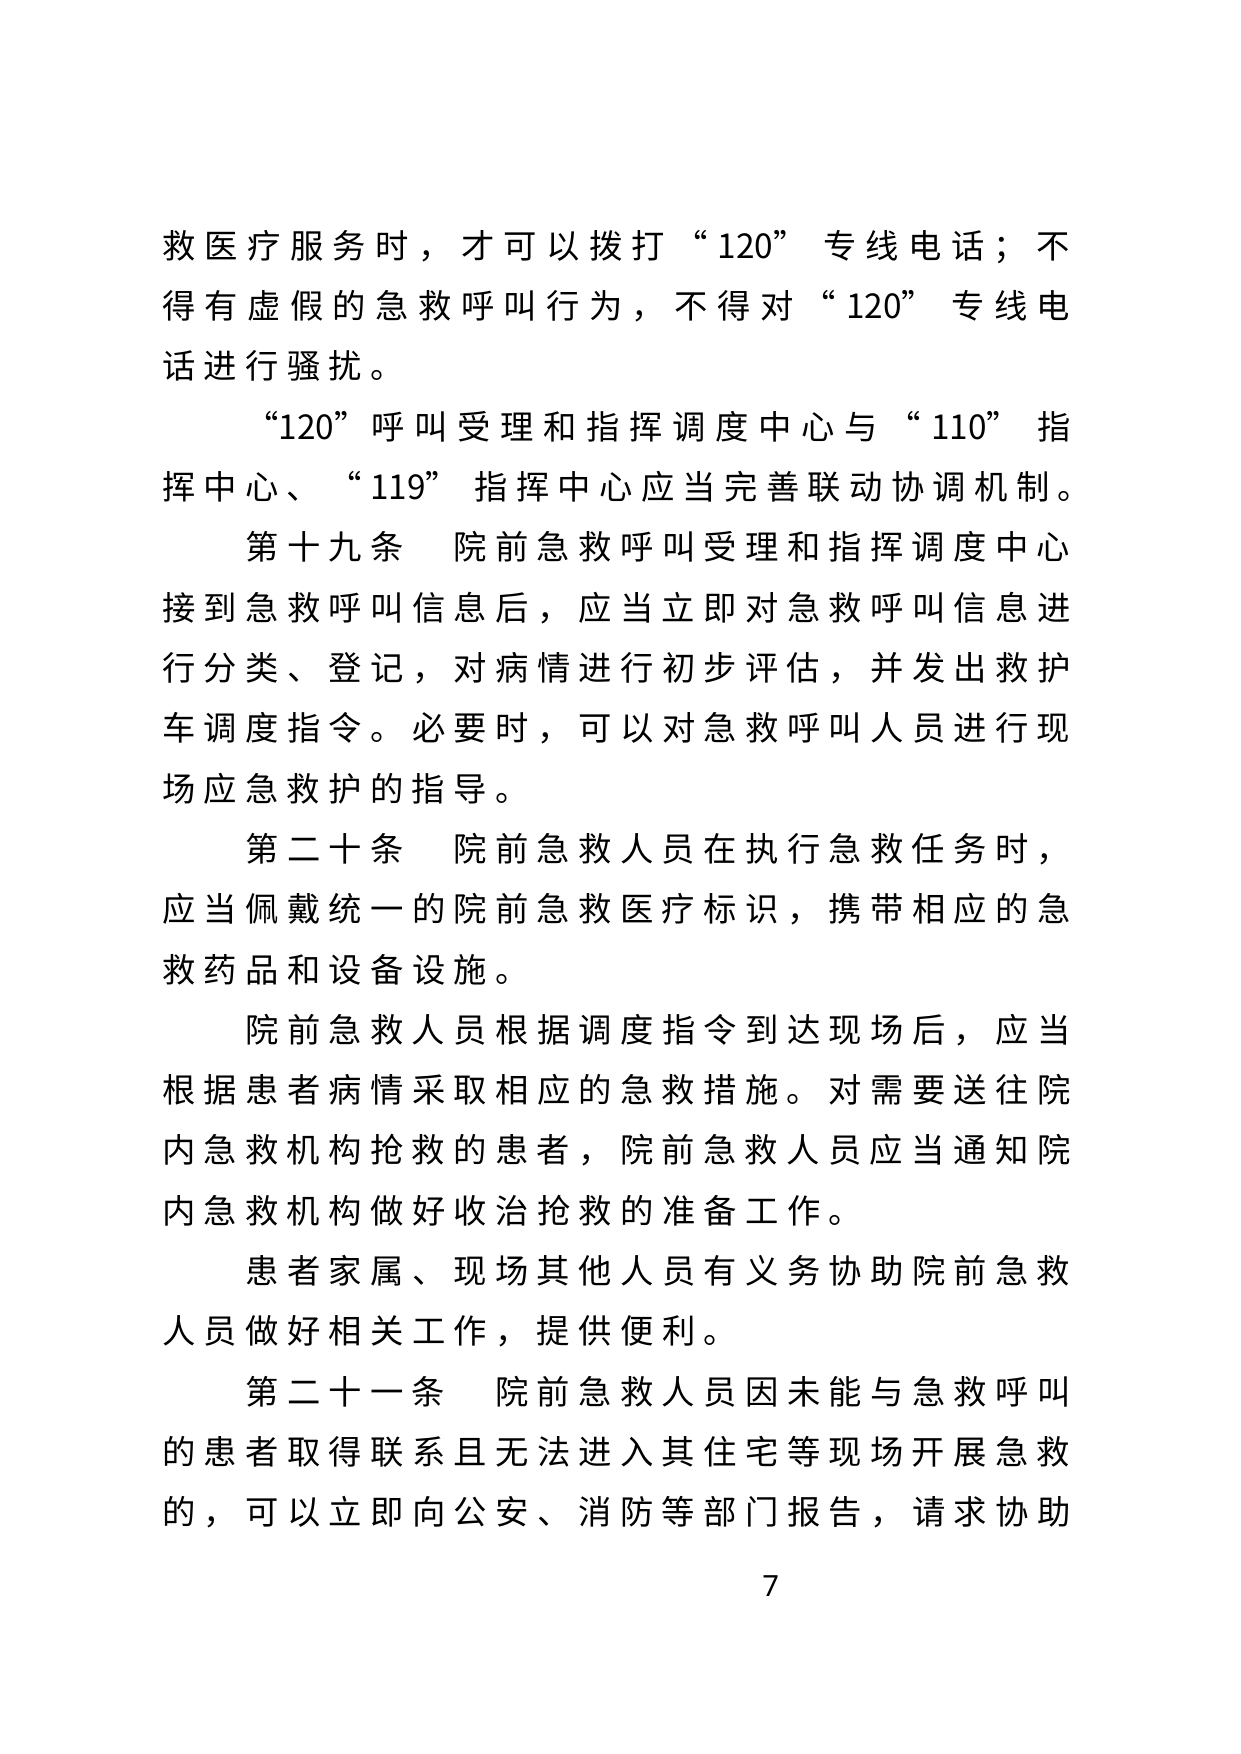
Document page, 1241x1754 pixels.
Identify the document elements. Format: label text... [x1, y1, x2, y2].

text “120”呼叫受理和指挥调度中心与“110”指挥中心、“119”指挥中心应当完善联动协调机制。 [162, 394, 1078, 515]
text 第二十条 院前急救人员在执行急救任务时，应当佩戴统一的院前急救医疗标识，携带相应的急救药品和设备设施。 [162, 817, 1078, 998]
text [162, 213, 1078, 394]
text 第十九条 院前急救呼叫受理和指挥调度中心接到急救呼叫信息后，应当立即对急救呼叫信息进行分类、登记，对病情进行初步评估，并发出救护车调度指令。必要时，可以对急救呼叫人员进行现场应急救护的指导。 [162, 515, 1078, 817]
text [162, 1359, 1078, 1540]
text 患者家属、现场其他人员有义务协助院前急救人员做好相关工作，提供便利。 [162, 1239, 1078, 1359]
text 院前急救人员根据调度指令到达现场后，应当根据患者病情采取相应的急救措施。对需要送往院内急救机构抢救的患者，院前急救人员应当通知院内急救机构做好收治抢救的准备工作。 [162, 998, 1078, 1239]
